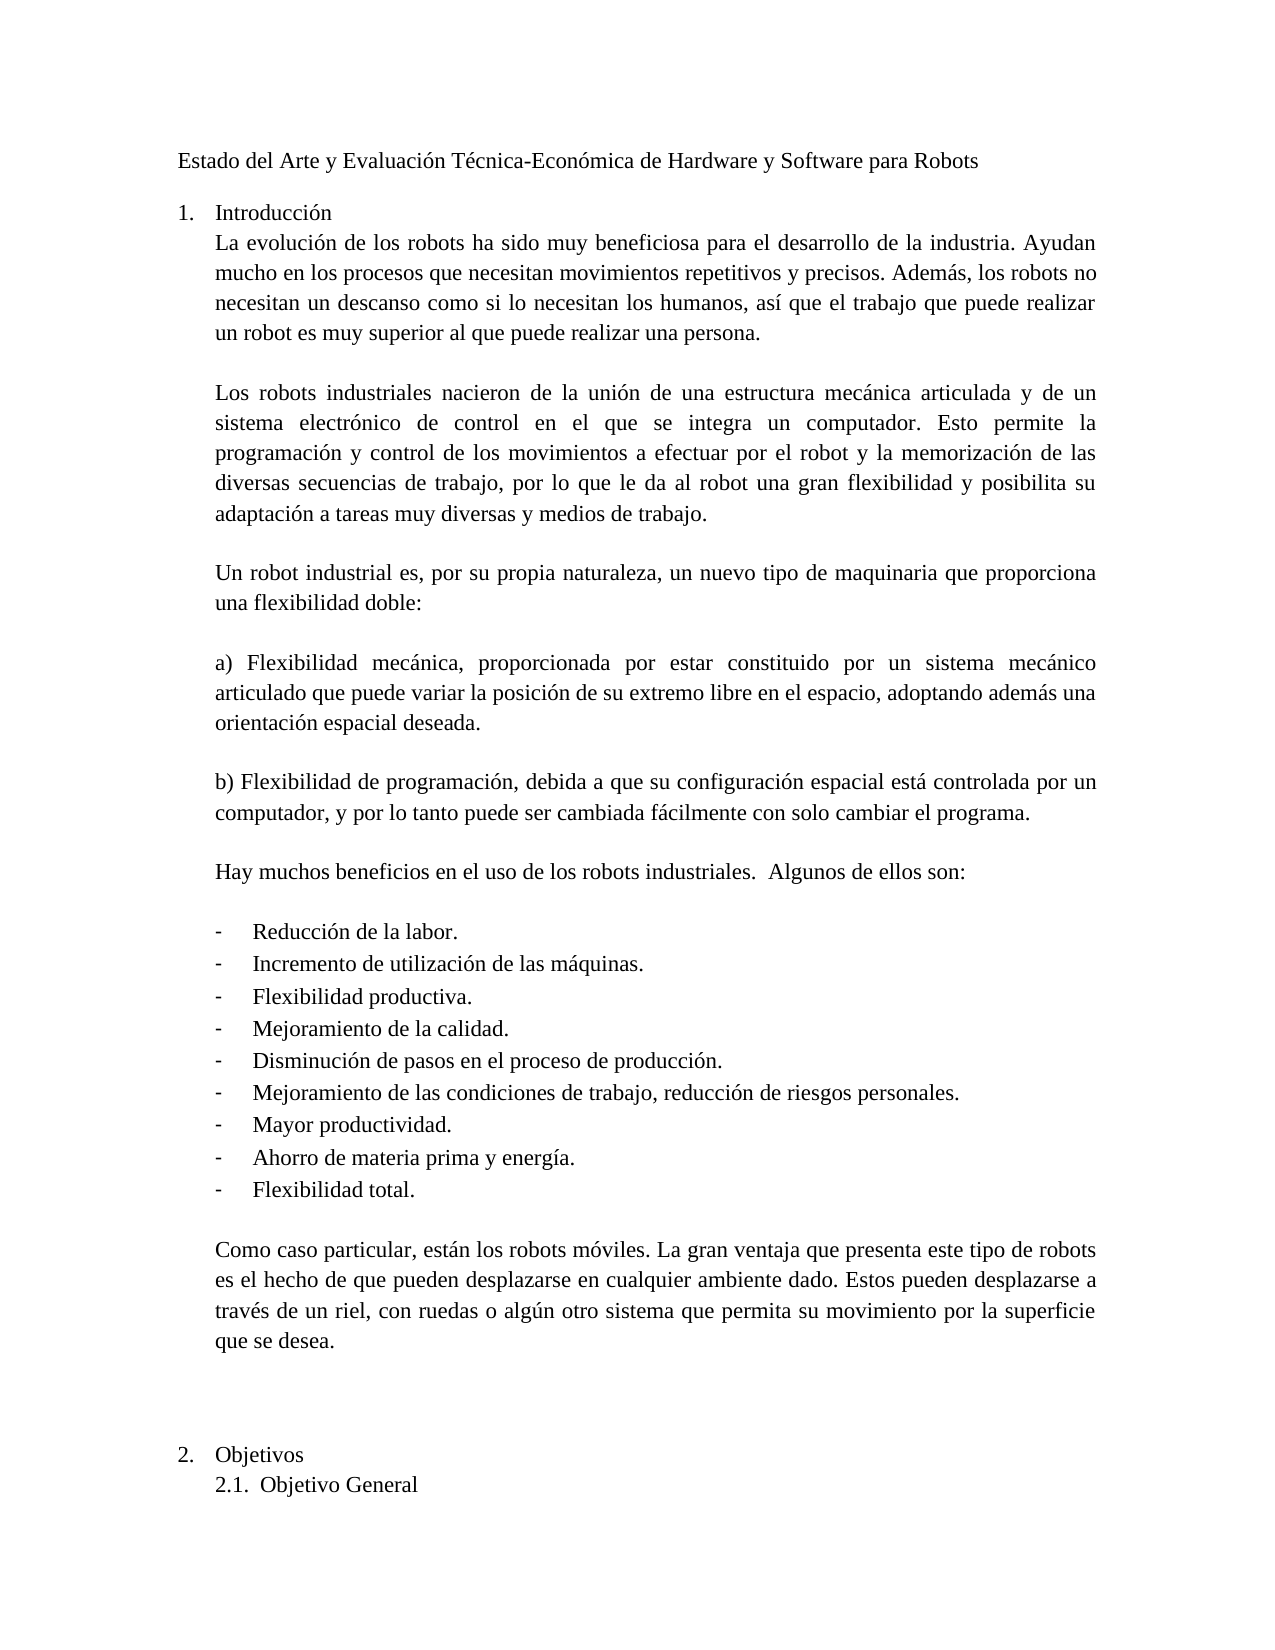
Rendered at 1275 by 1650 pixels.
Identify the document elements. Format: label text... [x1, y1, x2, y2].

list Reducción de la labor. [215, 917, 1098, 945]
list Objetivo General [215, 1471, 1098, 1497]
list Mejoramiento de las condiciones de trabajo, reducción de riesgos personales. [215, 1078, 1098, 1106]
list Disminución de pasos en el proceso de producción. [215, 1046, 1098, 1074]
text Hay muchos beneficios en el uso de los robots industriales. Algunos de ellos son: [215, 858, 1098, 884]
text Un robot industrial es, por su propia naturaleza, un nuevo tipo de maquinaria que proporciona una flexibilidad doble: [215, 559, 1098, 616]
list Flexibilidad productiva. [215, 982, 1098, 1010]
text Los robots industriales nacieron de la unión de una estructura mecánica articulada y de un sistema electrónico de control en el que se integra un computador. Esto permite la programación y control de los movimientos a efectuar por el robot y la memorización de las diversas secuencias de trabajo, por lo que le da al robot una gran flexibilidad y posibilita su adaptación a tareas muy diversas y medios de trabajo. [215, 379, 1098, 526]
text Estado del Arte y Evaluación Técnica-Económica de Hardware y Software para Robots [177, 148, 1098, 174]
list Objetivos [177, 1441, 1098, 1467]
list Mayor productividad. [215, 1111, 1098, 1138]
text Como caso particular, están los robots móviles. La gran ventaja que presenta este tipo de robots es el hecho de que pueden desplazarse en cualquier ambiente dado. Estos pueden desplazarse a través de un riel, con ruedas o algún otro sistema que permita su movimiento por la superficie que se desea. [215, 1236, 1098, 1353]
list La evolución de los robots ha sido muy beneficiosa para el desarrollo de la industria. Ayudan mucho en los procesos que necesitan movimientos repetitivos y precisos. Además, los robots no necesitan un descanso como si lo necesitan los humanos, así que el trabajo que puede realizar un robot es muy superior al que puede realizar una persona. [215, 229, 1098, 346]
text b) Flexibilidad de programación, debida a que su configuración espacial está controlada por un computador, y por lo tanto puede ser cambiada fácilmente con solo cambiar el programa. [215, 768, 1098, 825]
list Incremento de utilización de las máquinas. [215, 949, 1098, 978]
list Introducción [177, 199, 1098, 225]
text a) Flexibilidad mecánica, proporcionada por estar constituido por un sistema mecánico articulado que puede variar la posición de su extremo libre en el espacio, adoptando además una orientación espacial deseada. [215, 649, 1098, 735]
list Flexibilidad total. [215, 1175, 1098, 1203]
list Ahorro de materia prima y energía. [215, 1143, 1098, 1171]
list Mejoramiento de la calidad. [215, 1014, 1098, 1042]
